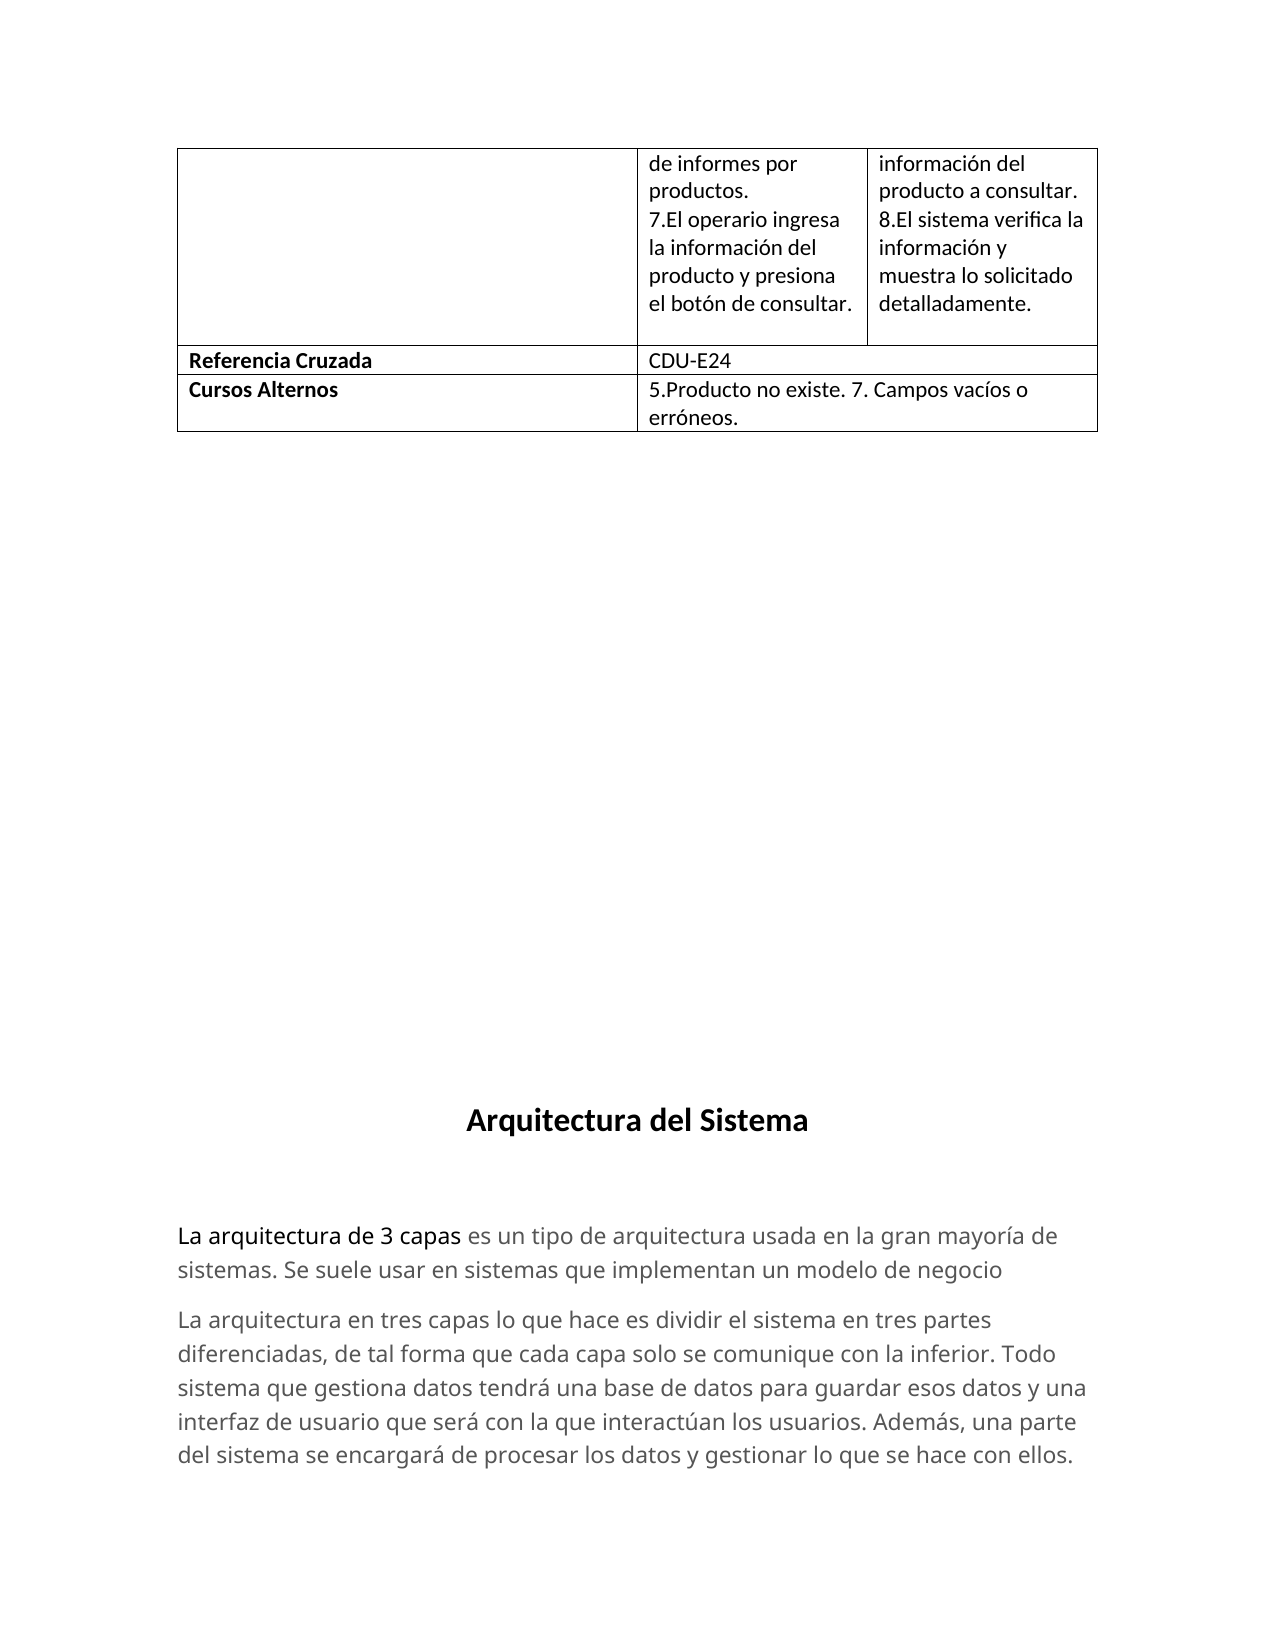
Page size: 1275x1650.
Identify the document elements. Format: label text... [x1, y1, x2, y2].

text Arquitectura del Sistema [177, 1099, 1098, 1139]
table_cell [178, 149, 637, 345]
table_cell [638, 149, 867, 345]
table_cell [868, 149, 1097, 345]
text La arquitectura de 3 capas es un tipo de arquitectura usada en la gran mayoría de sistemas. Se suele usar en sistemas que implementan un modelo de negocio [177, 1220, 1098, 1285]
table_cell Referencia Cruzada [178, 346, 637, 374]
text La arquitectura en tres capas lo que hace es dividir el sistema en tres partes diferenciadas, de tal forma que cada capa solo se comunique con la inferior. Todo sistema que gestiona datos tendrá una base de datos para guardar esos datos y una interfaz de usuario que será con la que interactúan los usuarios. Además, una parte del sistema se encargará de procesar los datos y gestionar lo que se hace con ellos. [177, 1304, 1098, 1471]
table_cell 5.Producto no existe. 7. Campos vacíos o erróneos. [638, 375, 1097, 431]
table_cell CDU-E24 [638, 346, 1097, 374]
table_cell Cursos Alternos [178, 375, 637, 431]
